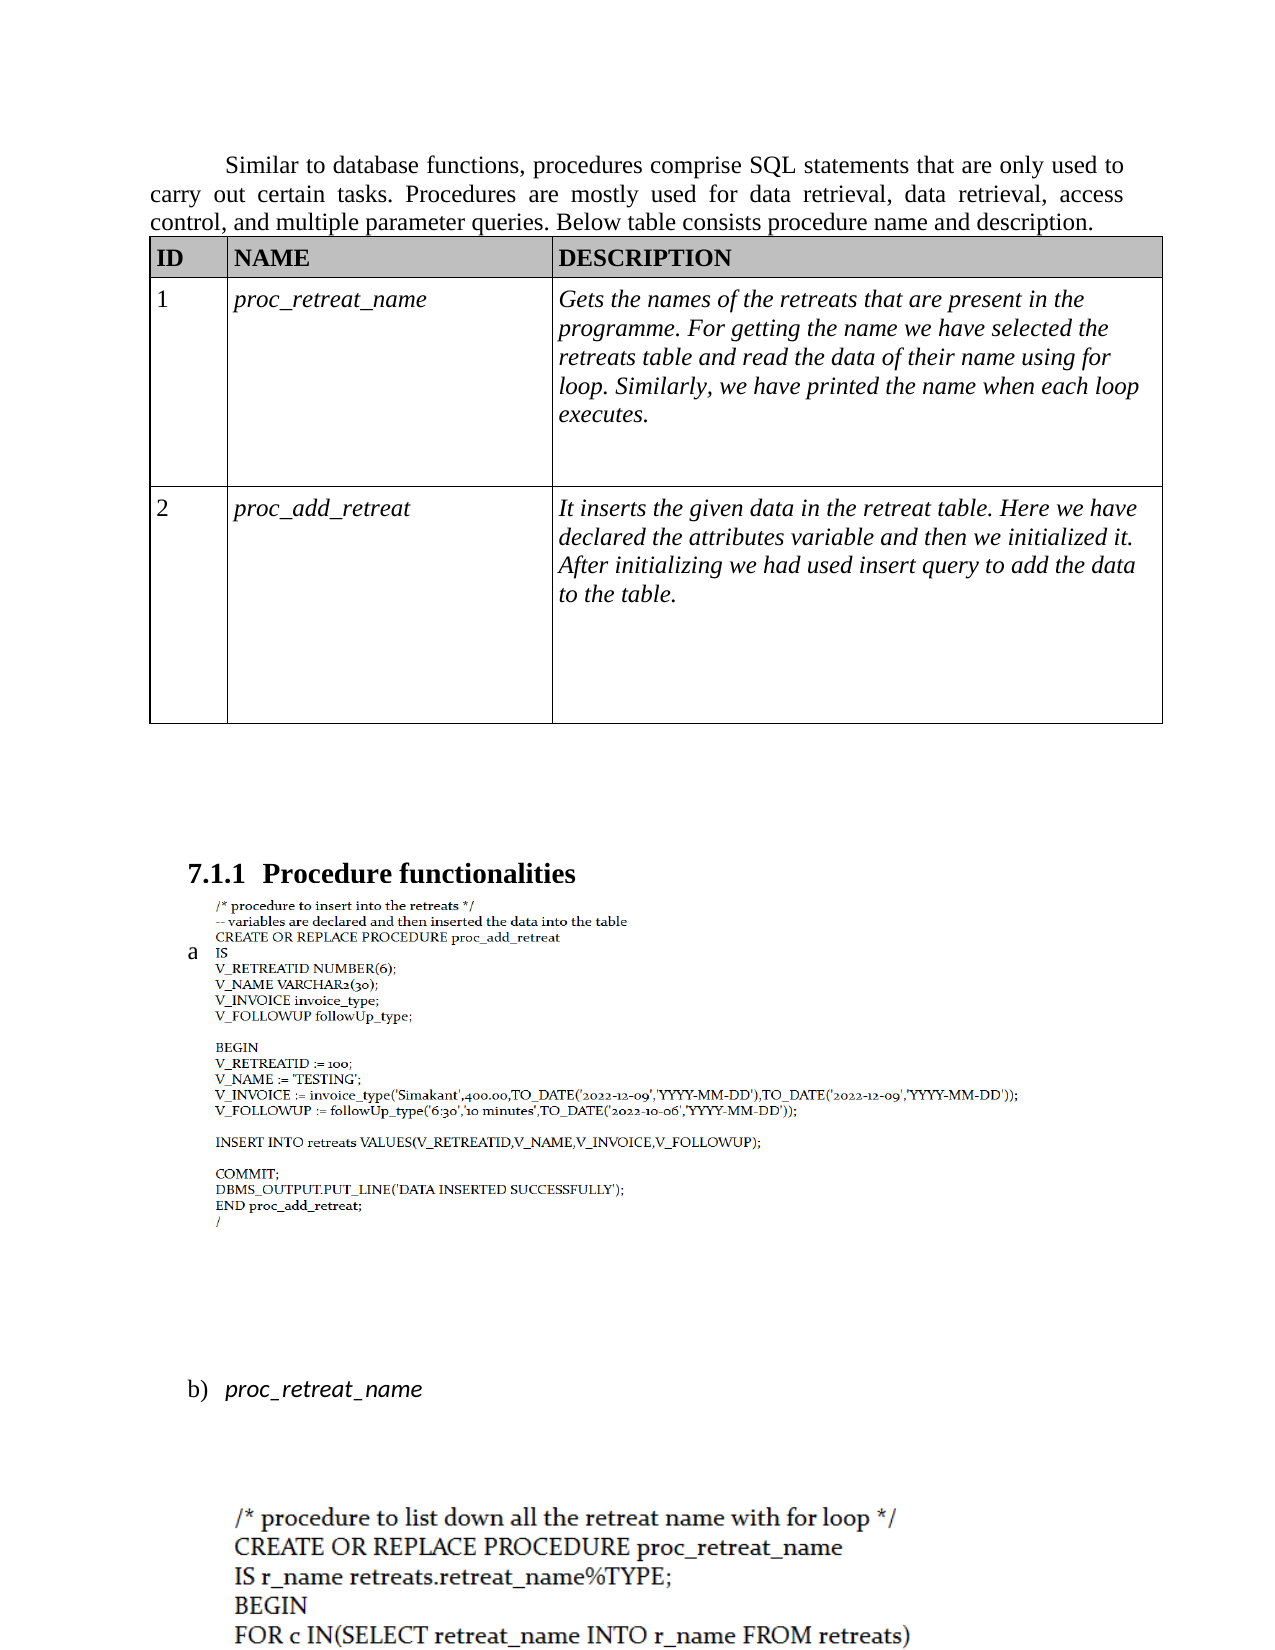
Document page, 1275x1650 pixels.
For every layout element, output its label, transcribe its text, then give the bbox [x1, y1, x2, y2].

table_header ID [151, 237, 227, 277]
table_header NAME [228, 237, 552, 277]
table_header DESCRIPTION [553, 237, 1162, 277]
picture [228, 1468, 1096, 1650]
text Similar to database functions, procedures comprise SQL statements that are only used to carry out certain tasks. Procedures are mostly used for data retrieval, data retrieval, access control, and multiple parameter queries. Below table consists procedure name and description. [150, 150, 1125, 236]
table_cell 1 [151, 278, 227, 486]
table_cell proc_add_retreat [228, 487, 552, 723]
table_cell 2 [151, 487, 227, 723]
picture [212, 890, 1069, 1255]
list Procedure functionalities [187, 856, 1125, 889]
table_cell proc_retreat_name [228, 278, 552, 486]
table_cell Gets the names of the retreats that are present in the programme. For getting the name we have selected the retreats table and read the data of their name using for loop. Similarly, we have printed the name when each loop executes. [553, 278, 1162, 486]
list proc_retreat_name [187, 1374, 1125, 1404]
table_cell It inserts the given data in the retreat table. Here we have declared the attributes variable and then we initialized it. After initializing we had used insert query to add the data to the table. [553, 487, 1162, 723]
